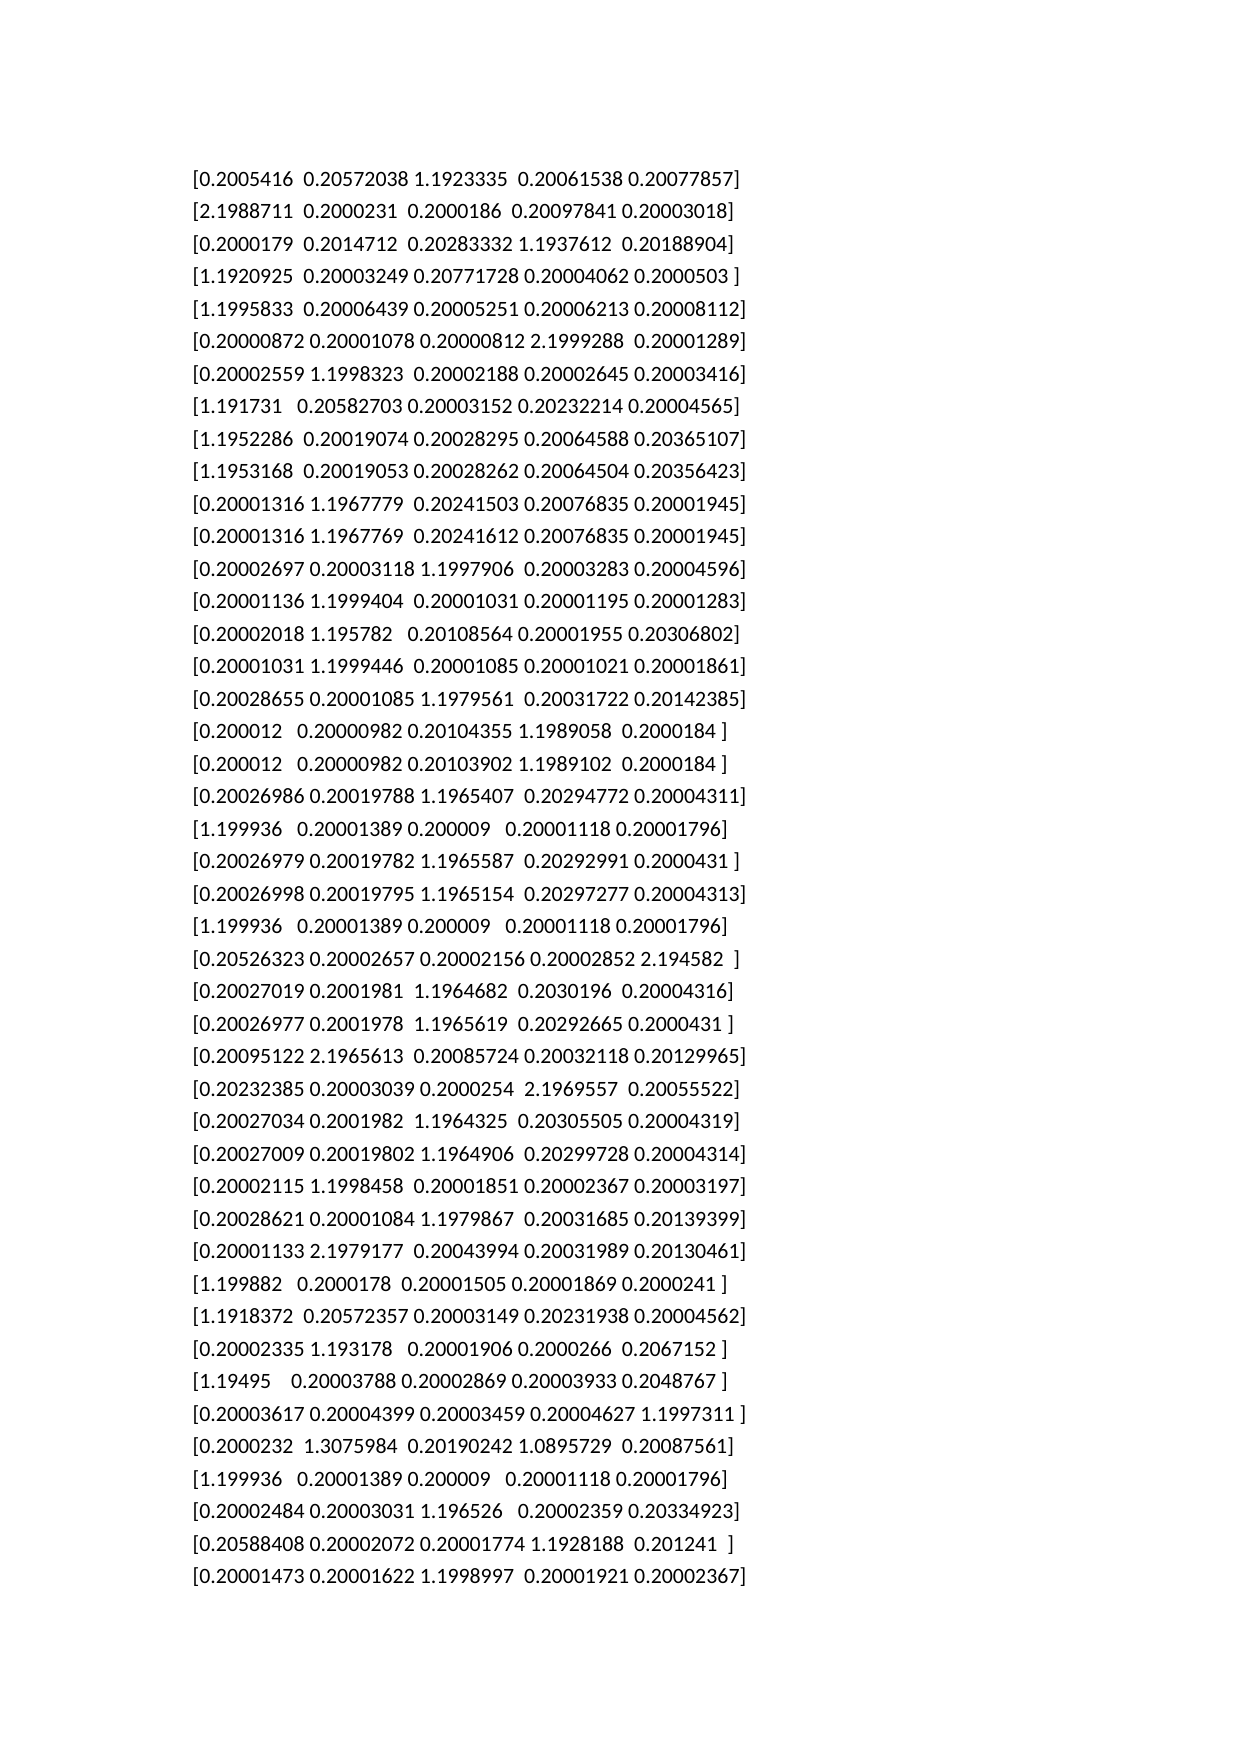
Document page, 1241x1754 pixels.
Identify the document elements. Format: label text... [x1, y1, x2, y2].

text [0.20001473 0.20001622 1.1998997 0.20001921 0.20002367] [187, 1559, 1053, 1592]
text [0.20028655 0.20001085 1.1979561 0.20031722 0.20142385] [187, 682, 1053, 714]
text [0.20027019 0.2001981 1.1964682 0.2030196 0.20004316] [187, 974, 1053, 1007]
text [0.20026986 0.20019788 1.1965407 0.20294772 0.20004311] [187, 779, 1053, 812]
text [0.20003617 0.20004399 0.20003459 0.20004627 1.1997311 ] [187, 1397, 1053, 1429]
text [1.1952286 0.20019074 0.20028295 0.20064588 0.20365107] [187, 422, 1053, 454]
text [1.199936 0.20001389 0.200009 0.20001118 0.20001796] [187, 1462, 1053, 1494]
text [0.200012 0.20000982 0.20103902 1.1989102 0.2000184 ] [187, 747, 1053, 779]
text [0.20000872 0.20001078 0.20000812 2.1999288 0.20001289] [187, 324, 1053, 357]
text [0.20001316 1.1967769 0.20241612 0.20076835 0.20001945] [187, 519, 1053, 552]
text [0.20095122 2.1965613 0.20085724 0.20032118 0.20129965] [187, 1039, 1053, 1072]
text [0.2000179 0.2014712 0.20283332 1.1937612 0.20188904] [187, 227, 1053, 259]
text [1.1953168 0.20019053 0.20028262 0.20064504 0.20356423] [187, 454, 1053, 487]
text [1.1920925 0.20003249 0.20771728 0.20004062 0.2000503 ] [187, 259, 1053, 292]
text [0.20001136 1.1999404 0.20001031 0.20001195 0.20001283] [187, 584, 1053, 617]
text [0.20232385 0.20003039 0.2000254 2.1969557 0.20055522] [187, 1072, 1053, 1104]
text [0.2005416 0.20572038 1.1923335 0.20061538 0.20077857] [187, 162, 1053, 194]
text [1.199936 0.20001389 0.200009 0.20001118 0.20001796] [187, 909, 1053, 942]
text [1.199936 0.20001389 0.200009 0.20001118 0.20001796] [187, 812, 1053, 844]
text [1.199882 0.2000178 0.20001505 0.20001869 0.2000241 ] [187, 1267, 1053, 1299]
text [0.20027034 0.2001982 1.1964325 0.20305505 0.20004319] [187, 1104, 1053, 1137]
text [0.20001133 2.1979177 0.20043994 0.20031989 0.20130461] [187, 1234, 1053, 1267]
text [0.20002559 1.1998323 0.20002188 0.20002645 0.20003416] [187, 357, 1053, 389]
text [1.1995833 0.20006439 0.20005251 0.20006213 0.20008112] [187, 292, 1053, 324]
text [0.20002115 1.1998458 0.20001851 0.20002367 0.20003197] [187, 1169, 1053, 1202]
text [2.1988711 0.2000231 0.2000186 0.20097841 0.20003018] [187, 194, 1053, 227]
text [0.20026979 0.20019782 1.1965587 0.20292991 0.2000431 ] [187, 844, 1053, 877]
text [0.20526323 0.20002657 0.20002156 0.20002852 2.194582 ] [187, 942, 1053, 974]
text [0.20027009 0.20019802 1.1964906 0.20299728 0.20004314] [187, 1137, 1053, 1169]
text [1.191731 0.20582703 0.20003152 0.20232214 0.20004565] [187, 389, 1053, 422]
text [0.20002018 1.195782 0.20108564 0.20001955 0.20306802] [187, 617, 1053, 649]
text [0.2000232 1.3075984 0.20190242 1.0895729 0.20087561] [187, 1429, 1053, 1462]
text [0.20002697 0.20003118 1.1997906 0.20003283 0.20004596] [187, 552, 1053, 584]
text [0.20028621 0.20001084 1.1979867 0.20031685 0.20139399] [187, 1202, 1053, 1234]
text [0.200012 0.20000982 0.20104355 1.1989058 0.2000184 ] [187, 714, 1053, 747]
text [0.20001316 1.1967779 0.20241503 0.20076835 0.20001945] [187, 487, 1053, 519]
text [0.20026977 0.2001978 1.1965619 0.20292665 0.2000431 ] [187, 1007, 1053, 1039]
text [0.20026998 0.20019795 1.1965154 0.20297277 0.20004313] [187, 877, 1053, 909]
text [0.20002335 1.193178 0.20001906 0.2000266 0.2067152 ] [187, 1332, 1053, 1364]
text [0.20002484 0.20003031 1.196526 0.20002359 0.20334923] [187, 1494, 1053, 1527]
text [0.20001031 1.1999446 0.20001085 0.20001021 0.20001861] [187, 649, 1053, 682]
text [1.19495 0.20003788 0.20002869 0.20003933 0.2048767 ] [187, 1364, 1053, 1397]
text [0.20588408 0.20002072 0.20001774 1.1928188 0.201241 ] [187, 1527, 1053, 1559]
text [1.1918372 0.20572357 0.20003149 0.20231938 0.20004562] [187, 1299, 1053, 1332]
